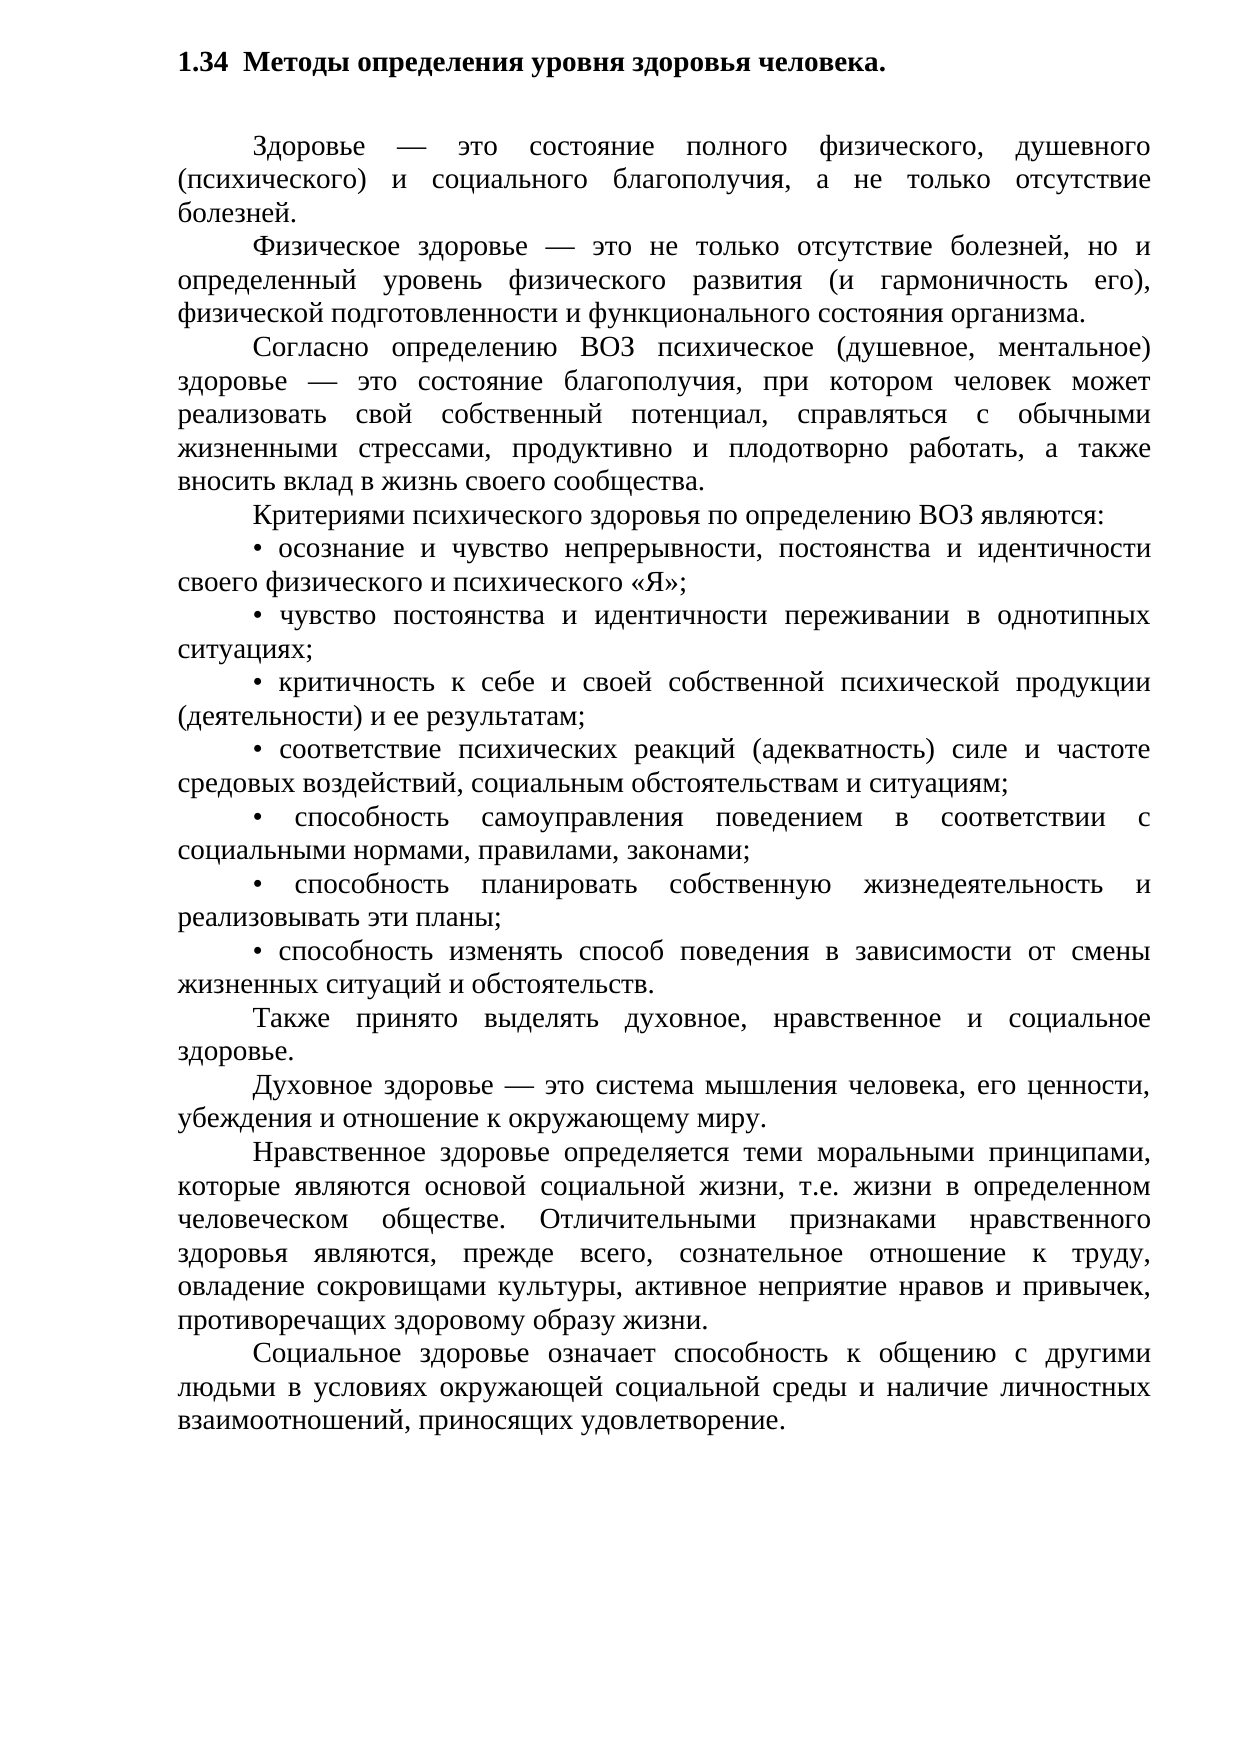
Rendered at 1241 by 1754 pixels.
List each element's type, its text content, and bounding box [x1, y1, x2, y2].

text Социальное здоровье означает способность к общению с другими людьми в условиях окружающей социальной среды и наличие личностных взаимоотношений, приносящих удовлетворение. [177, 1335, 1152, 1436]
text • чувство постоянства и идентичности переживании в однотипных ситуациях; [177, 597, 1152, 664]
text Критериями психического здоровья по определению ВОЗ являются: [177, 497, 1152, 530]
text • способность самоуправления поведением в соответствии с социальными нормами, правилами, законами; [177, 799, 1152, 866]
text • критичность к себе и своей собственной психической продукции (деятельности) и ее результатам; [177, 664, 1152, 732]
text • соответствие психических реакций (адекватность) силе и частоте средовых воздействий, социальным обстоятельствам и ситуациям; [177, 732, 1152, 799]
text • способность планировать собственную жизнедеятельность и реализовывать эти планы; [177, 866, 1152, 933]
text Согласно определению ВОЗ психическое (душевное, ментальное) здоровье — это состояние благополучия, при котором человек может реализовать свой собственный потенциал, справляться с обычными жизненными стрессами, продуктивно и плодотворно работать, а также вносить вклад в жизнь своего сообщества. [177, 329, 1152, 497]
text • способность изменять способ поведения в зависимости от смены жизненных ситуаций и обстоятельств. [177, 933, 1152, 1000]
text • осознание и чувство непрерывности, постоянства и идентичности своего физического и психического «Я»; [177, 530, 1152, 597]
text Также принято выделять духовное, нравственное и социальное здоровье. [177, 1000, 1152, 1067]
text Физическое здоровье — это не только отсутствие болезней, но и определенный уровень физического развития (и гармоничность его), физической подготовленности и функционального состояния организма. [177, 228, 1152, 329]
text Духовное здоровье — это система мышления человека, его ценности, убеждения и отношение к окружающему миру. [177, 1067, 1152, 1134]
text Здоровье — это состояние полного физического, душевного (психического) и социального благополучия, а не только отсутствие болезней. [177, 128, 1152, 228]
text Нравственное здоровье определяется теми моральными принципами, которые являются основой социальной жизни, т.е. жизни в определенном человеческом обществе. Отличительными признаками нравственного здоровья являются, прежде всего, сознательное отношение к труду, овладение сокровищами культуры, активное неприятие нравов и привычек, противоречащих здоровому образу жизни. [177, 1134, 1152, 1335]
text Методы определения уровня здоровья человека. [177, 44, 1152, 78]
